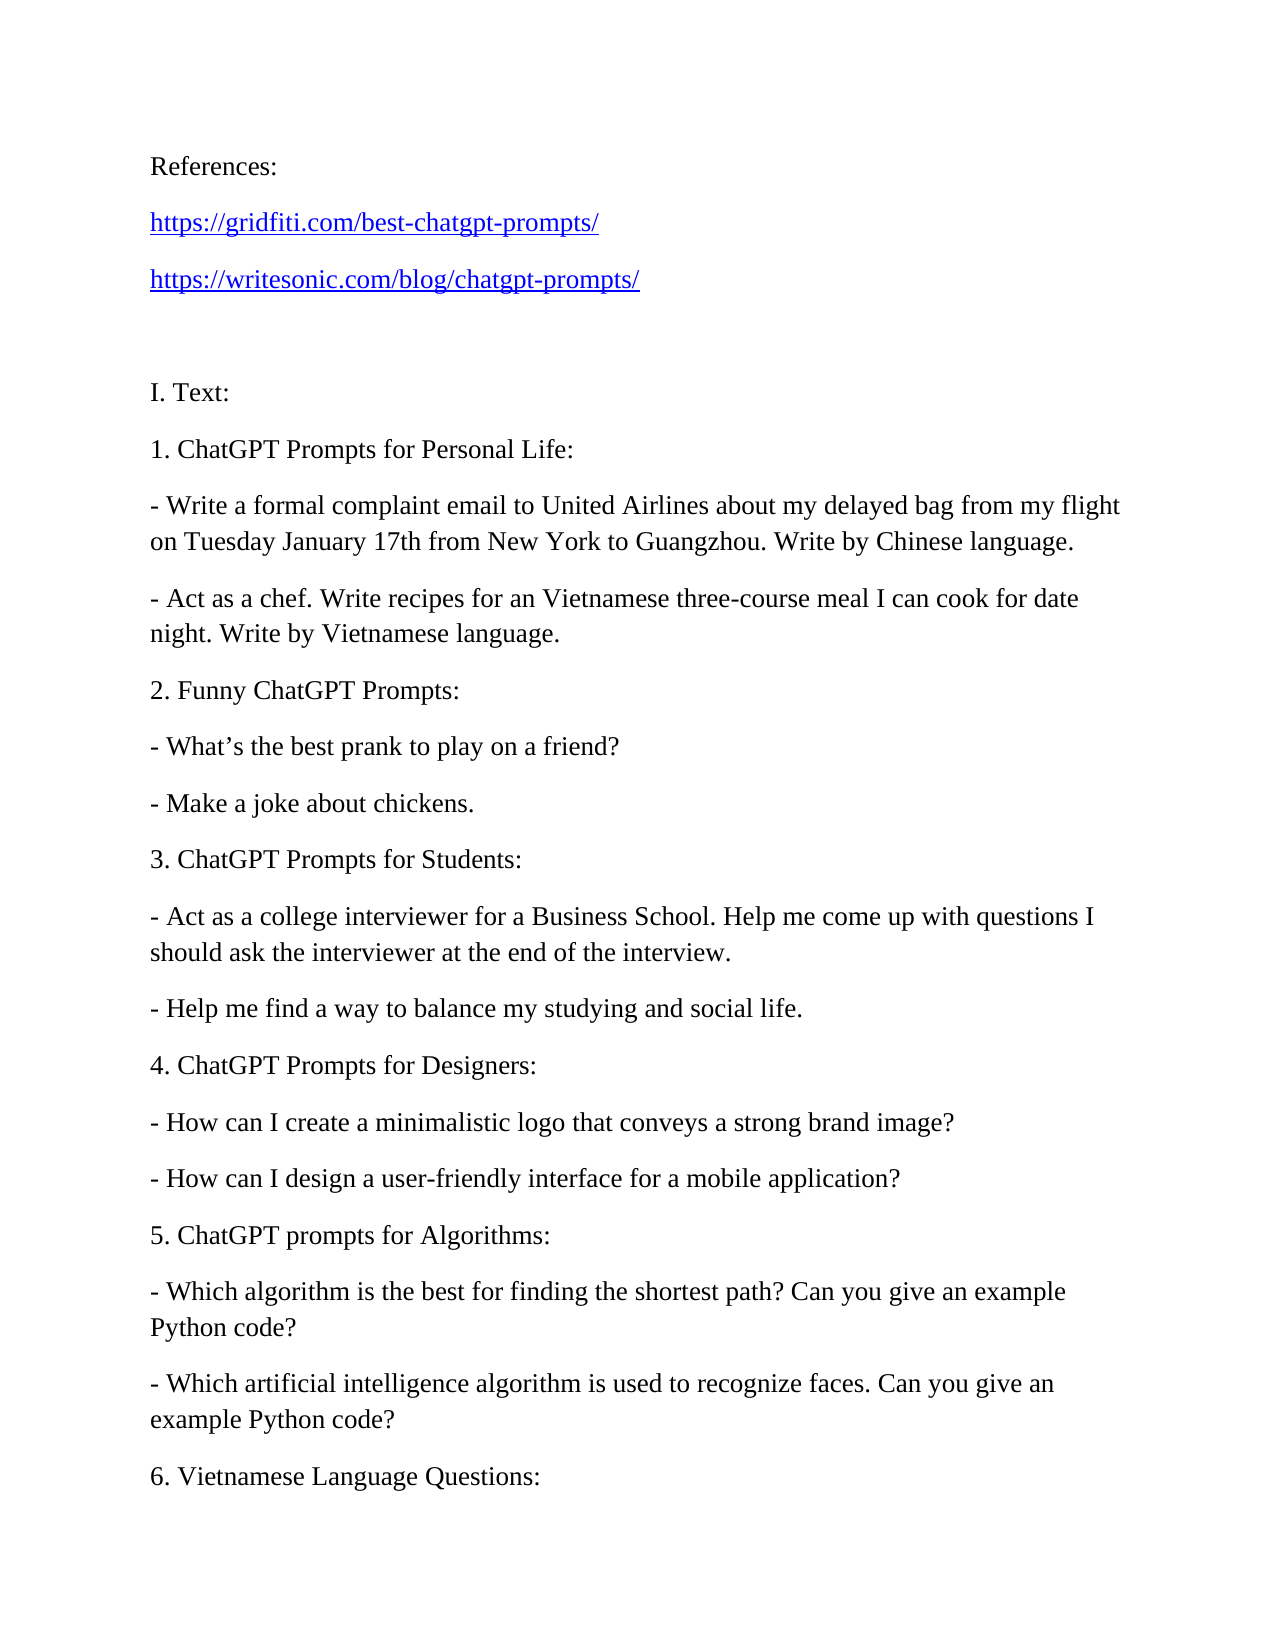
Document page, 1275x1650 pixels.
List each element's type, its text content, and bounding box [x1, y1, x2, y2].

text 2. Funny ChatGPT Prompts: [150, 674, 1125, 705]
text 3. ChatGPT Prompts for Students: [150, 844, 1125, 875]
text 6. Vietnamese Language Questions: [150, 1460, 1125, 1491]
text - Act as a chef. Write recipes for an Vietnamese three-course meal I can cook for date night. Write by Vietnamese language. [150, 582, 1125, 648]
text - How can I create a minimalistic logo that conveys a strong brand image? [150, 1106, 1125, 1137]
text - Make a joke about chickens. [150, 787, 1125, 818]
text - How can I design a user-friendly interface for a mobile application? [150, 1162, 1125, 1193]
text References: [150, 150, 1125, 181]
text - Help me find a way to balance my studying and social life. [150, 992, 1125, 1024]
text 5. ChatGPT prompts for Algorithms: [150, 1219, 1125, 1250]
text https://gridfiti.com/best-chatgpt-prompts/ [150, 207, 1125, 238]
text I. Text: [150, 376, 1125, 407]
text - Which artificial intelligence algorithm is used to recognize faces. Can you give an example Python code? [150, 1368, 1125, 1434]
text https://writesonic.com/blog/chatgpt-prompts/ [150, 263, 1125, 294]
text - Which algorithm is the best for finding the shortest path? Can you give an example Python code? [150, 1275, 1125, 1342]
text - Write a formal complaint email to United Airlines about my delayed bag from my flight on Tuesday January 17th from New York to Guangzhou. Write by Chinese language. [150, 489, 1125, 556]
text 4. ChatGPT Prompts for Designers: [150, 1049, 1125, 1080]
text 1. ChatGPT Prompts for Personal Life: [150, 433, 1125, 464]
text - What’s the best prank to play on a friend? [150, 731, 1125, 762]
text - Act as a college interviewer for a Business School. Help me come up with questions I should ask the interviewer at the end of the interview. [150, 900, 1125, 967]
